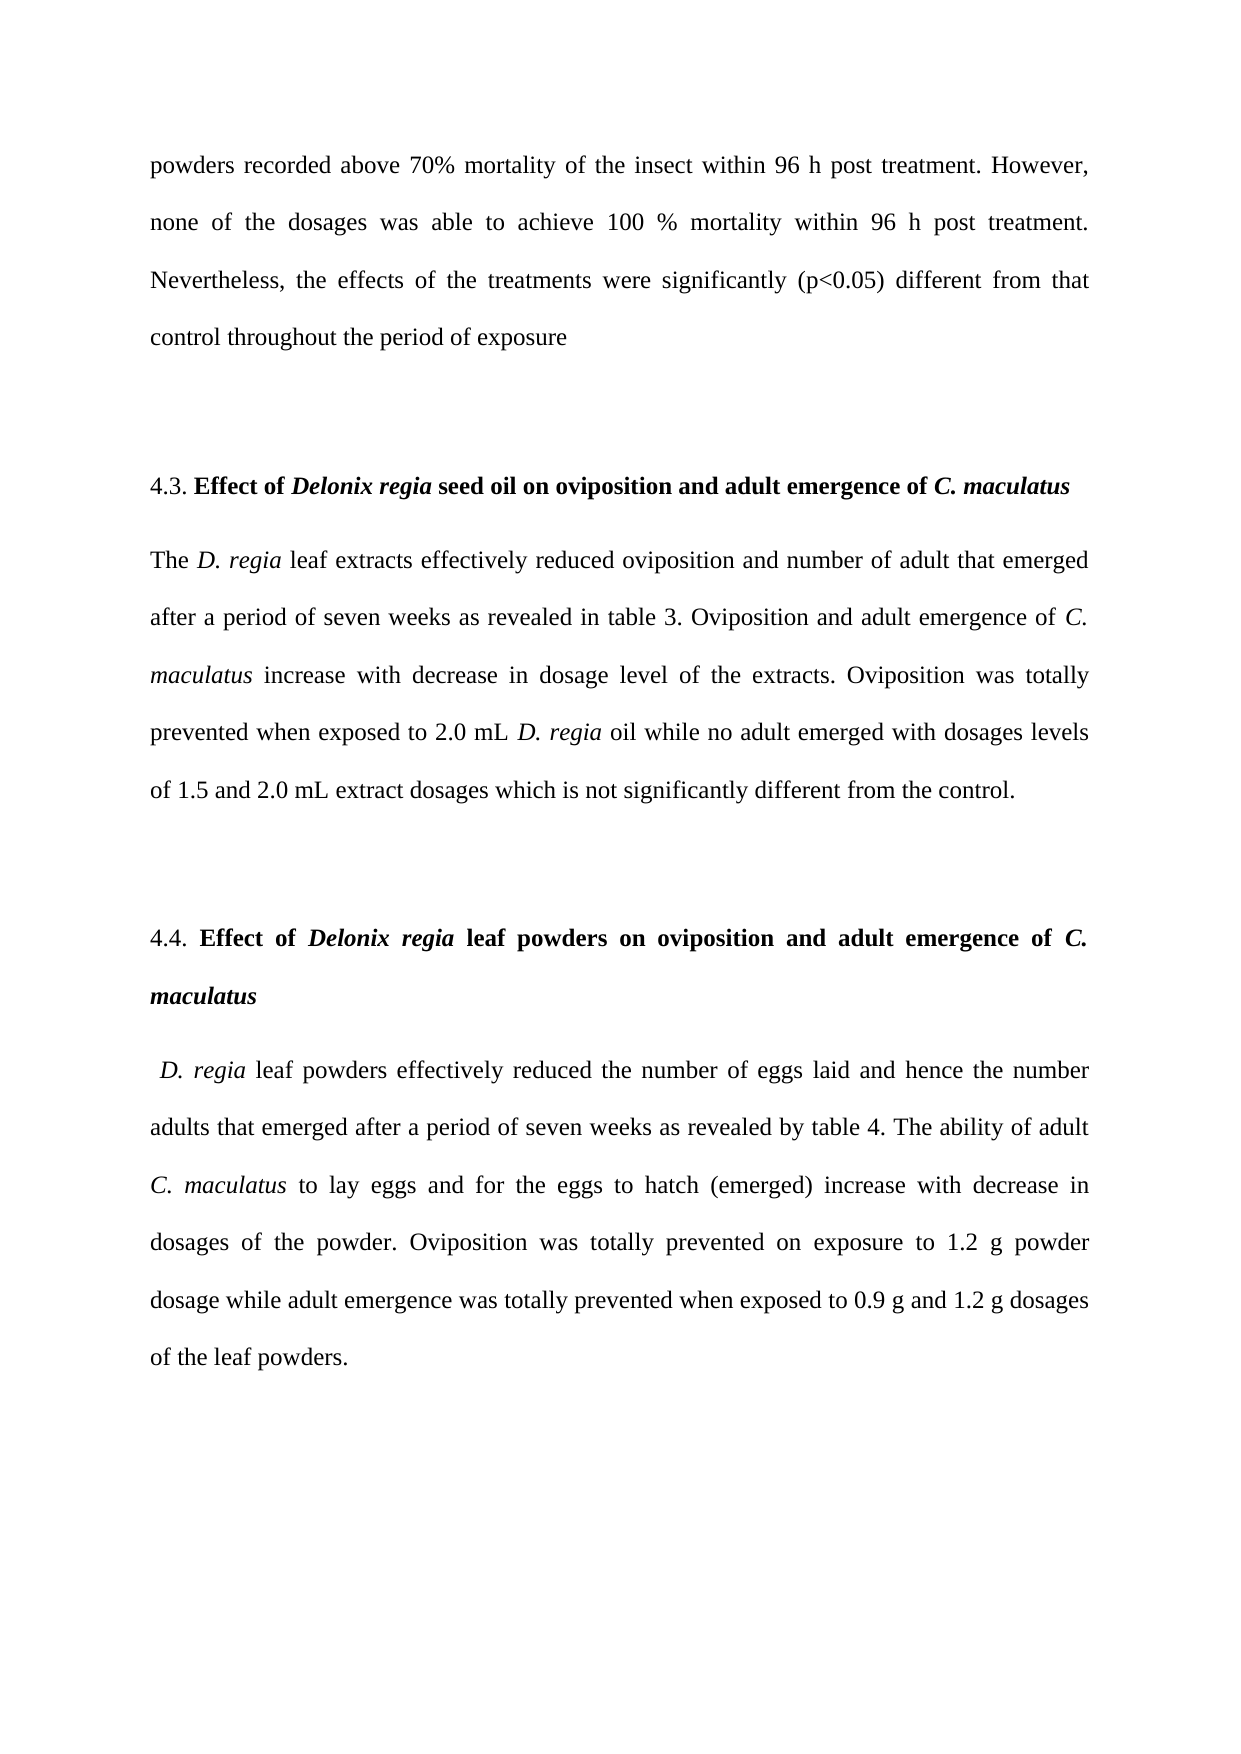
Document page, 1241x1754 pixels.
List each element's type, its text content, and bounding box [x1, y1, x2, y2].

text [150, 150, 1090, 351]
text 4.4. Effect of Delonix regia leaf powders on oviposition and adult emergence of C. maculatus [150, 923, 1090, 1009]
text 4.3. Effect of Delonix regia seed oil on oviposition and adult emergence of C. maculatus [150, 471, 1090, 499]
text The D. regia leaf extracts effectively reduced oviposition and number of adult that emerged after a period of seven weeks as revealed in table 3. Oviposition and adult emergence of C. maculatus increase with decrease in dosage level of the extracts. Oviposition was totally prevented when exposed to 2.0 mL D. regia oil while no adult emerged with dosages levels of 1.5 and 2.0 mL extract dosages which is not significantly different from the control. [150, 545, 1090, 804]
text D. regia leaf powders effectively reduced the number of eggs laid and hence the number adults that emerged after a period of seven weeks as revealed by table 4. The ability of adult C. maculatus to lay eggs and for the eggs to hatch (emerged) increase with decrease in dosages of the powder. Oviposition was totally prevented on exposure to 1.2 g powder dosage while adult emergence was totally prevented when exposed to 0.9 g and 1.2 g dosages of the leaf powders. [150, 1055, 1090, 1371]
